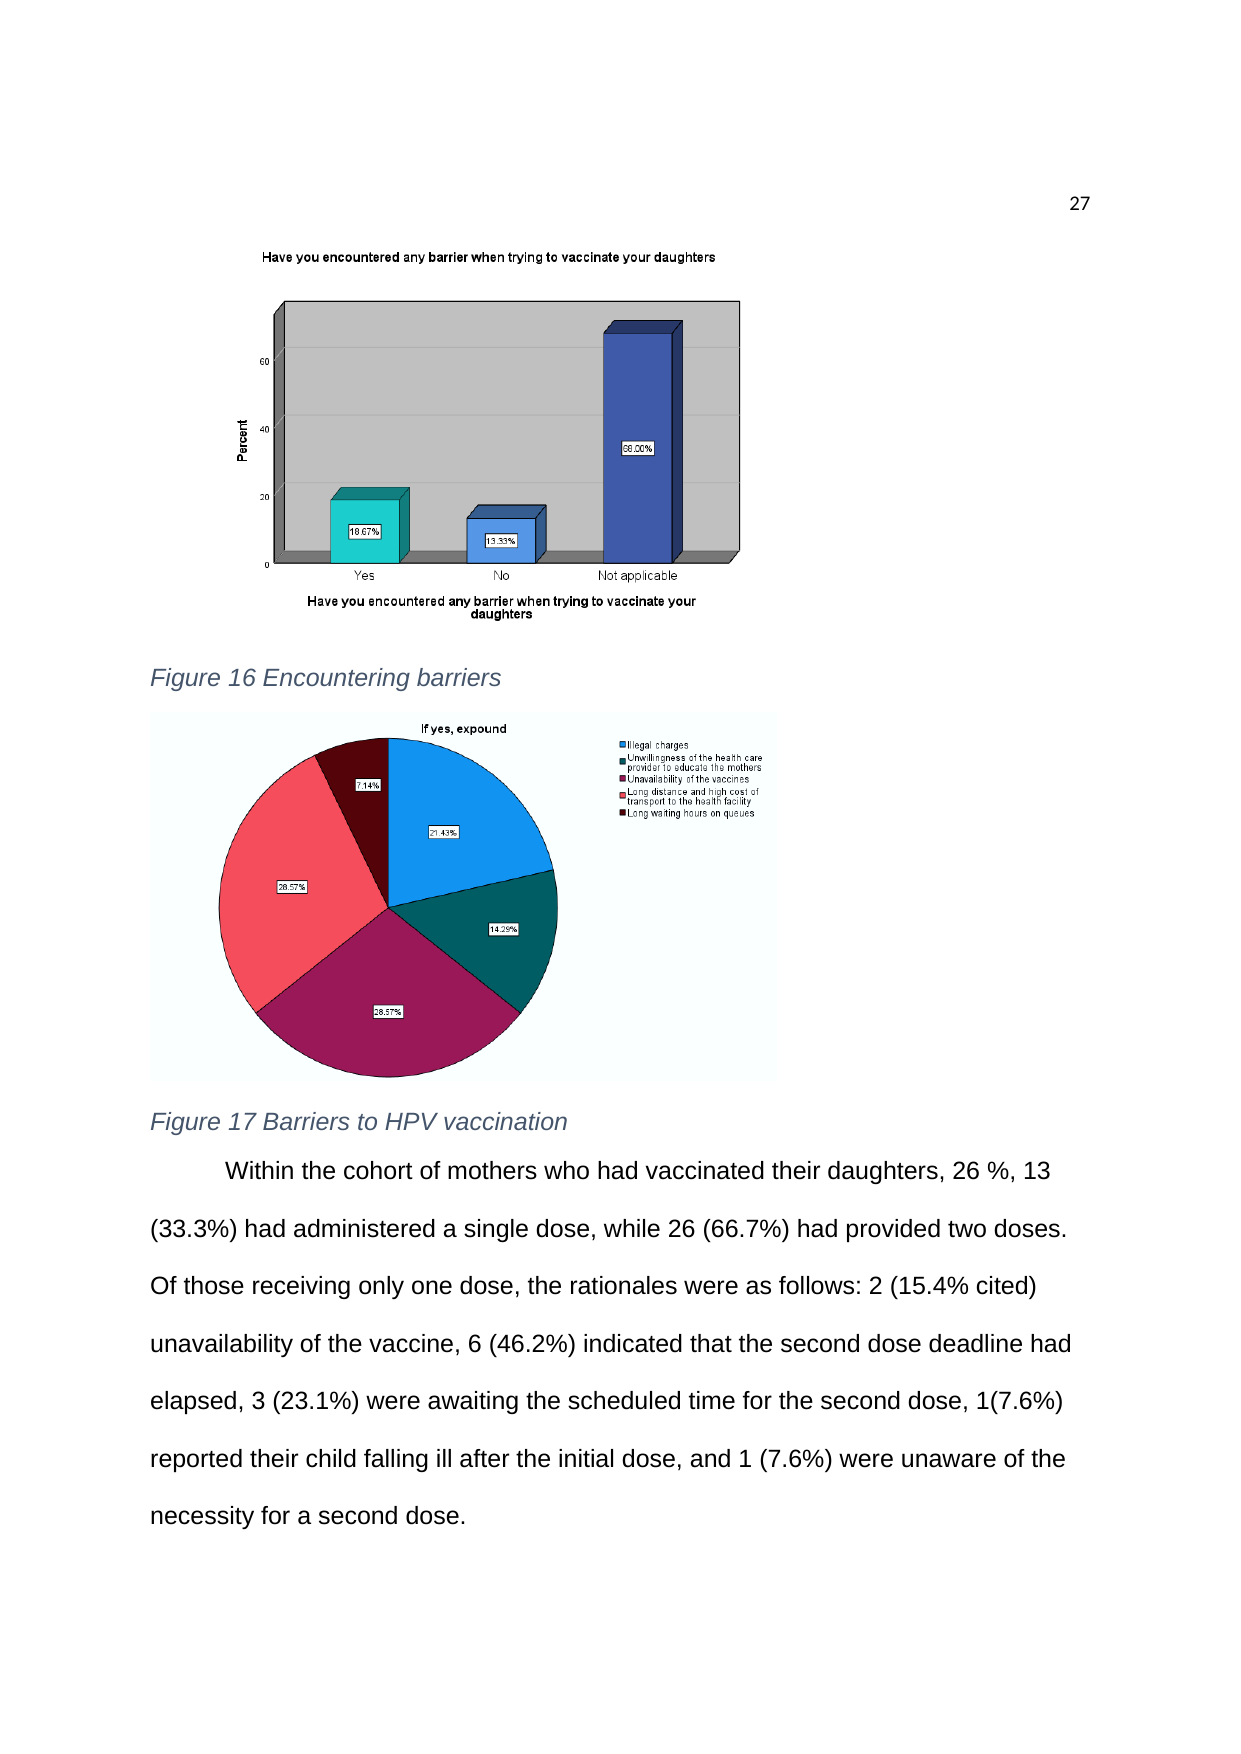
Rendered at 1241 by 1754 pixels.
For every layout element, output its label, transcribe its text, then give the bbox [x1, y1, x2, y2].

text Figure 17 Barriers to HPV vaccination [150, 1107, 1090, 1135]
picture [150, 239, 827, 638]
picture [150, 712, 777, 1081]
text Figure 16 Encountering barriers [150, 663, 1090, 691]
text Within the cohort of mothers who had vaccinated their daughters, 26 %, 13 (33.3%) had administered a single dose, while 26 (66.7%) had provided two doses. Of those receiving only one dose, the rationales were as follows: 2 (15.4% cited) unavailability of the vaccine, 6 (46.2%) indicated that the second dose deadline had elapsed, 3 (23.1%) were awaiting the scheduled time for the second dose, 1(7.6%) reported their child falling ill after the initial dose, and 1 (7.6%) were unaware of the necessity for a second dose. [150, 1156, 1090, 1530]
